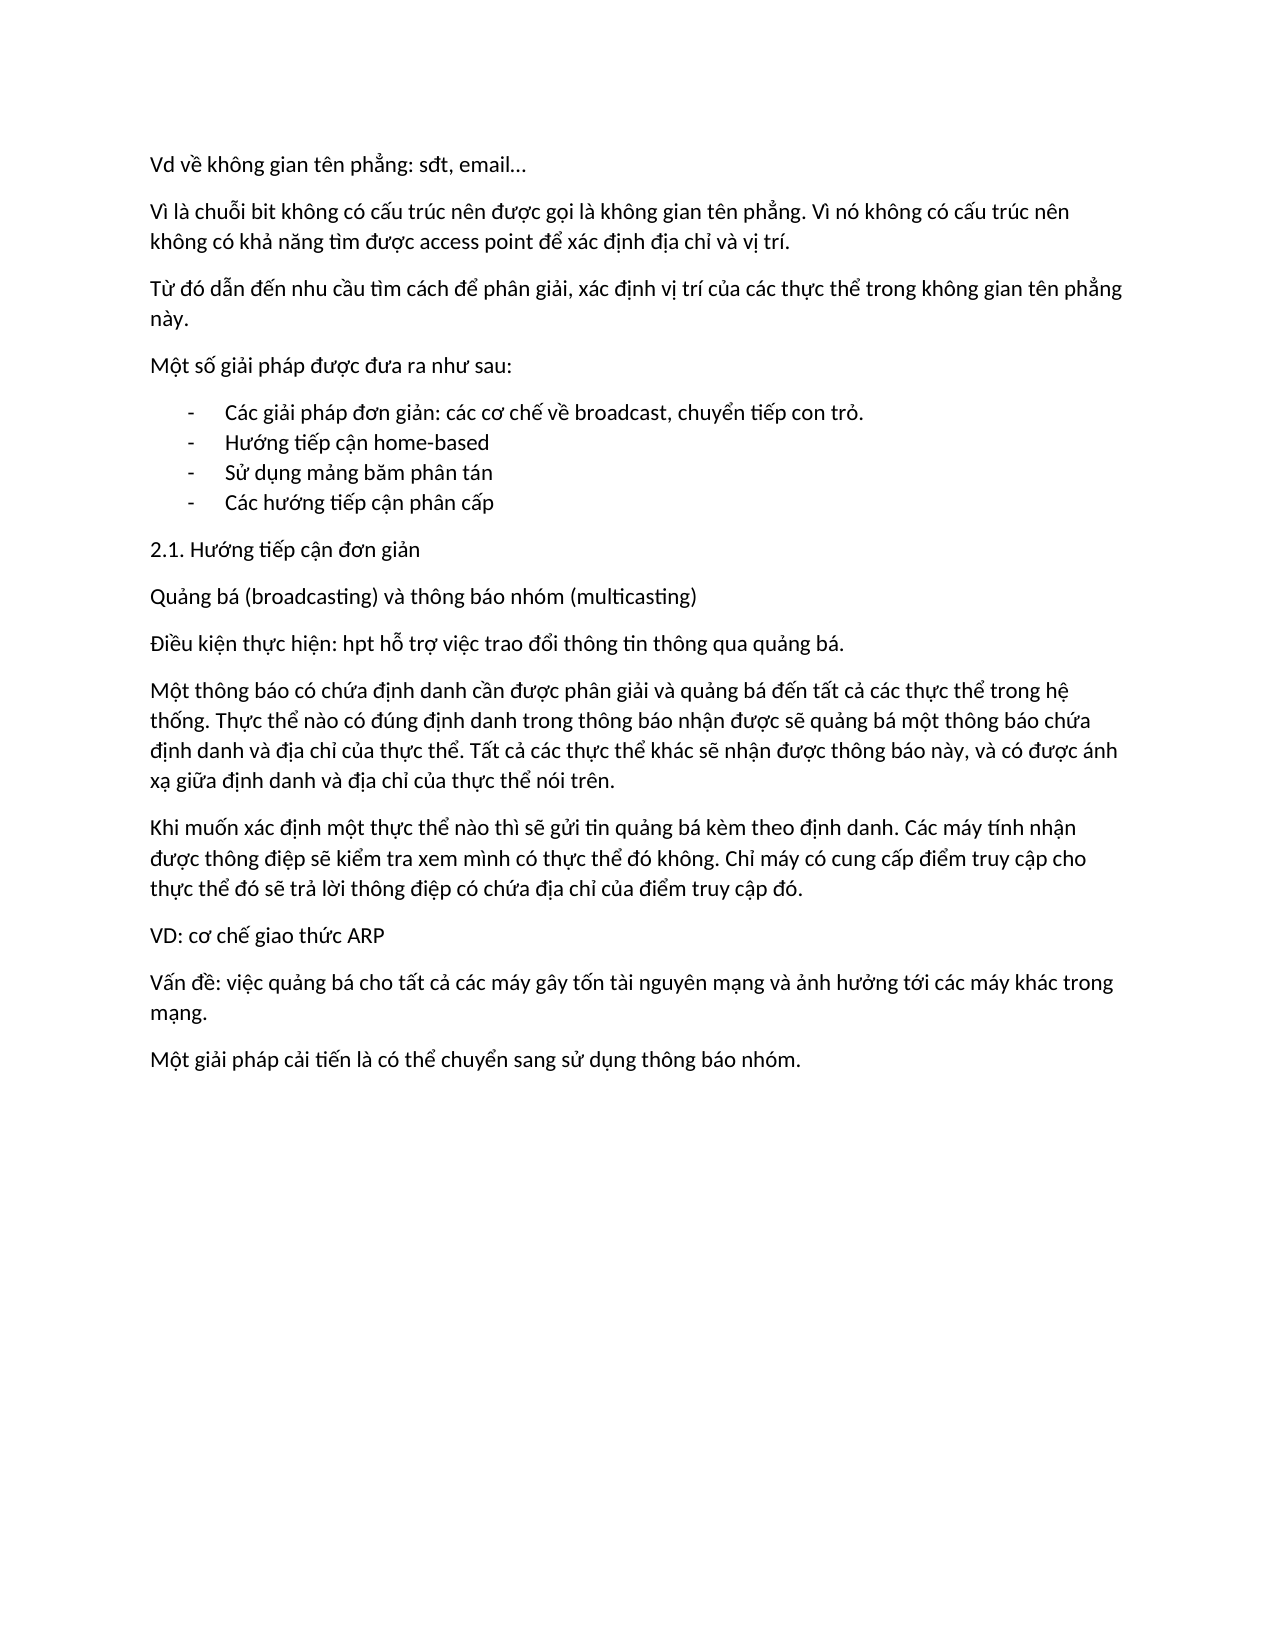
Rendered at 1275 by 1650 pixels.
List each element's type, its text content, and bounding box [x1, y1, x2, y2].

list Sử dụng mảng băm phân tán [187, 458, 1125, 486]
text Một thông báo có chứa định danh cần được phân giải và quảng bá đến tất cả các thực thể trong hệ thống. Thực thể nào có đúng định danh trong thông báo nhận được sẽ quảng bá một thông báo chứa định danh và địa chỉ của thực thể. Tất cả các thực thể khác sẽ nhận được thông báo này, và có được ánh xạ giữa định danh và địa chỉ của thực thể nói trên. [150, 676, 1125, 795]
text VD: cơ chế giao thức ARP [150, 921, 1125, 949]
list Các hướng tiếp cận phân cấp [187, 488, 1125, 517]
text Điều kiện thực hiện: hpt hỗ trợ việc trao đổi thông tin thông qua quảng bá. [150, 629, 1125, 657]
text Quảng bá (broadcasting) và thông báo nhóm (multicasting) [150, 582, 1125, 610]
text Một giải pháp cải tiến là có thể chuyển sang sử dụng thông báo nhóm. [150, 1045, 1125, 1073]
text Vì là chuỗi bit không có cấu trúc nên được gọi là không gian tên phẳng. Vì nó không có cấu trúc nên không có khả năng tìm được access point để xác định địa chỉ và vị trí. [150, 197, 1125, 255]
text 2.1. Hướng tiếp cận đơn giản [150, 535, 1125, 563]
text Một số giải pháp được đưa ra như sau: [150, 351, 1125, 379]
list Hướng tiếp cận home-based [187, 428, 1125, 456]
text Khi muốn xác định một thực thể nào thì sẽ gửi tin quảng bá kèm theo định danh. Các máy tính nhận được thông điệp sẽ kiểm tra xem mình có thực thể đó không. Chỉ máy có cung cấp điểm truy cập cho thực thể đó sẽ trả lời thông điệp có chứa địa chỉ của điểm truy cập đó. [150, 813, 1125, 902]
text Từ đó dẫn đến nhu cầu tìm cách để phân giải, xác định vị trí của các thực thể trong không gian tên phẳng này. [150, 274, 1125, 332]
text Vd về không gian tên phẳng: sđt, email… [150, 150, 1125, 178]
list Các giải pháp đơn giản: các cơ chế về broadcast, chuyển tiếp con trỏ. [187, 398, 1125, 426]
text Vấn đề: việc quảng bá cho tất cả các máy gây tốn tài nguyên mạng và ảnh hưởng tới các máy khác trong mạng. [150, 968, 1125, 1026]
